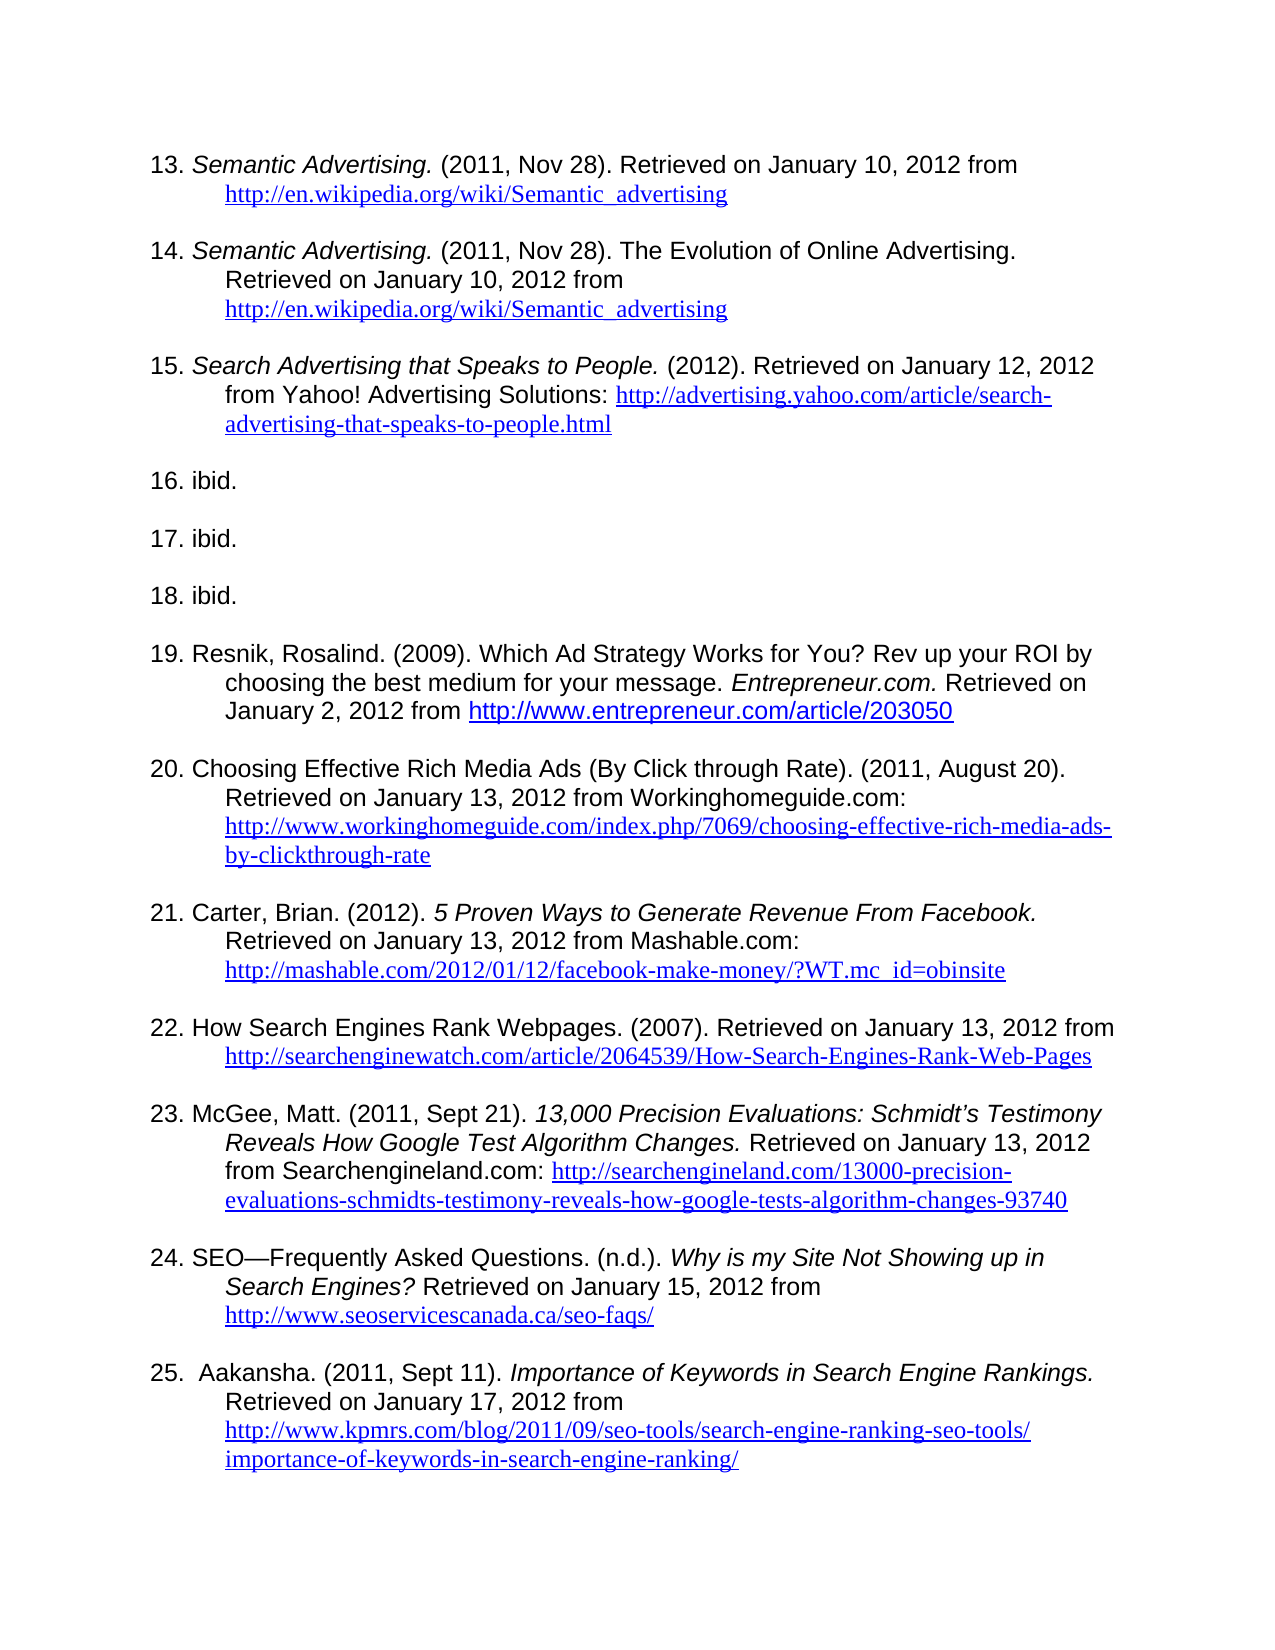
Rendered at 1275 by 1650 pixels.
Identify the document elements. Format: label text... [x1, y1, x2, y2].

text 22. How Search Engines Rank Webpages. (2007). Retrieved on January 13, 2012 from http://searchenginewatch.com/article/2064539/How-Search-Engines-Rank-Web-Pages [150, 1013, 1125, 1070]
text 25. Aakansha. (2011, Sept 11). Importance of Keywords in Search Engine Rankings. Retrieved on January 17, 2012 from http://www.kpmrs.com/blog/2011/09/seo-tools/search-engine-ranking-seo-tools/importance-of-keywords-in-search-engine-ranking/ [150, 1358, 1125, 1473]
text 20. Choosing Effective Rich Media Ads (By Click through Rate). (2011, August 20). Retrieved on January 13, 2012 from Workinghomeguide.com: http://www.workinghomeguide.com/index.php/7069/choosing-effective-rich-media-ads-by-clickthrough-rate [150, 754, 1125, 869]
text 15. Search Advertising that Speaks to People. (2012). Retrieved on January 12, 2012 from Yahoo! Advertising Solutions: http://advertising.yahoo.com/article/search-advertising-that-speaks-to-people.html [150, 351, 1125, 438]
text 16. ibid. [150, 466, 1125, 495]
text 24. SEO—Frequently Asked Questions. (n.d.). Why is my Site Not Showing up in Search Engines? Retrieved on January 15, 2012 from http://www.seoservicescanada.ca/seo-faqs/ [150, 1243, 1125, 1329]
text 13. Semantic Advertising. (2011, Nov 28). Retrieved on January 10, 2012 from http://en.wikipedia.org/wiki/Semantic_advertising [150, 150, 1125, 207]
text 14. Semantic Advertising. (2011, Nov 28). The Evolution of Online Advertising. Retrieved on January 10, 2012 from http://en.wikipedia.org/wiki/Semantic_advertising [150, 236, 1125, 322]
text 19. Resnik, Rosalind. (2009). Which Ad Strategy Works for You? Rev up your ROI by choosing the best medium for your message. Entrepreneur.com. Retrieved on January 2, 2012 from http://www.entrepreneur.com/article/203050 [150, 639, 1125, 725]
text 21. Carter, Brian. (2012). 5 Proven Ways to Generate Revenue From Facebook. Retrieved on January 13, 2012 from Mashable.com: http://mashable.com/2012/01/12/facebook-make-money/?WT.mc_id=obinsite [150, 898, 1125, 984]
text 23. McGee, Matt. (2011, Sept 21). 13,000 Precision Evaluations: Schmidt’s Testimony Reveals How Google Test Algorithm Changes. Retrieved on January 13, 2012 from Searchengineland.com: http://searchengineland.com/13000-precision-evaluations-schmidts-testimony-reveals-how-google-tests-algorithm-changes-93740 [150, 1099, 1125, 1214]
text 17. ibid. [150, 524, 1125, 553]
text 18. ibid. [150, 581, 1125, 610]
